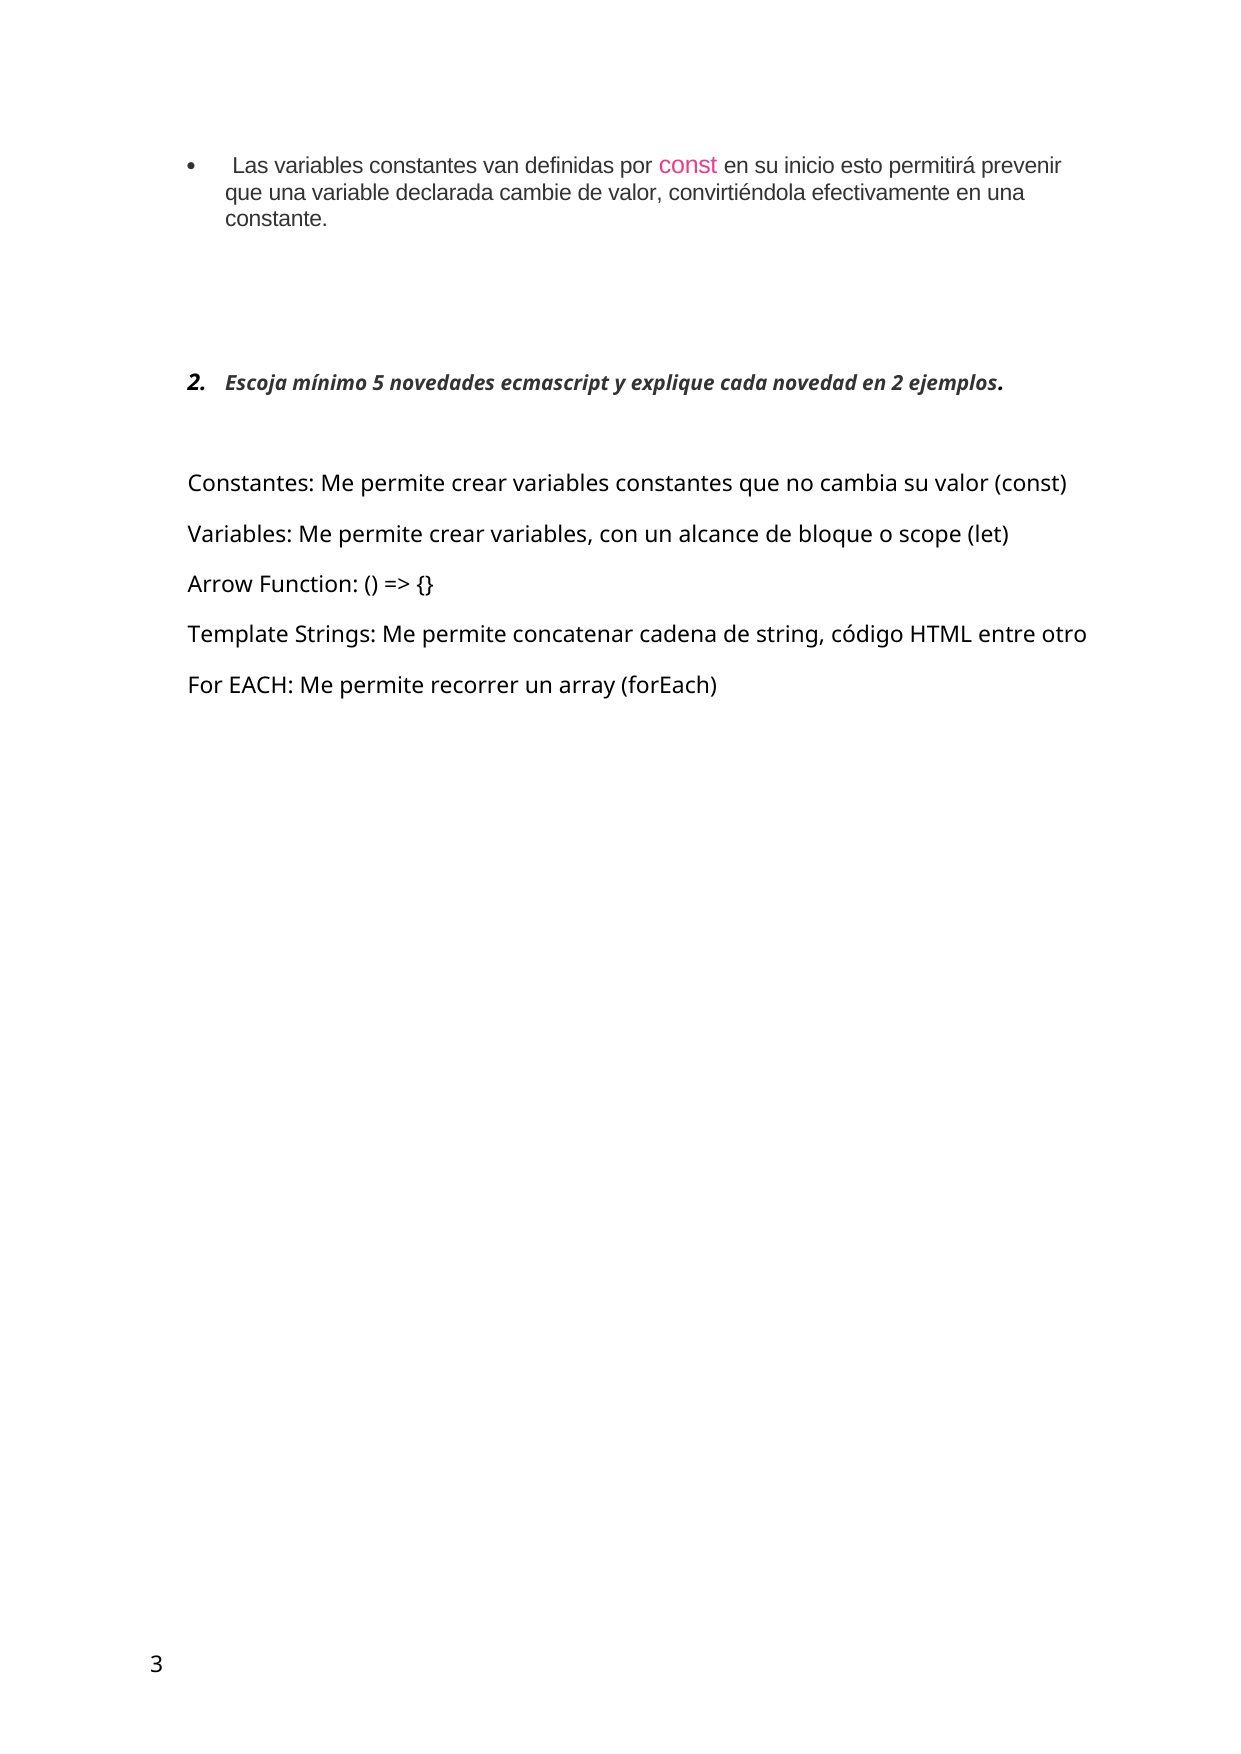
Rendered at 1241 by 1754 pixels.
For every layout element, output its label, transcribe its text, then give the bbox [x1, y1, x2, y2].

text Constantes: Me permite crear variables constantes que no cambia su valor (const) [187, 467, 1090, 498]
text For EACH: Me permite recorrer un array (forEach) [187, 669, 1090, 700]
list Las variables constantes van definidas por const en su inicio esto permitirá prevenir que una variable declarada cambie de valor, convirtiéndola efectivamente en una constante. [187, 150, 1090, 231]
text Variables: Me permite crear variables, con un alcance de bloque o scope (let) [187, 517, 1090, 549]
text Arrow Function: () => {} [187, 568, 1090, 599]
text Template Strings: Me permite concatenar cadena de string, código HTML entre otro [187, 618, 1090, 649]
list Escoja mínimo 5 novedades ecmascript y explique cada novedad en 2 ejemplos. [187, 366, 1090, 397]
